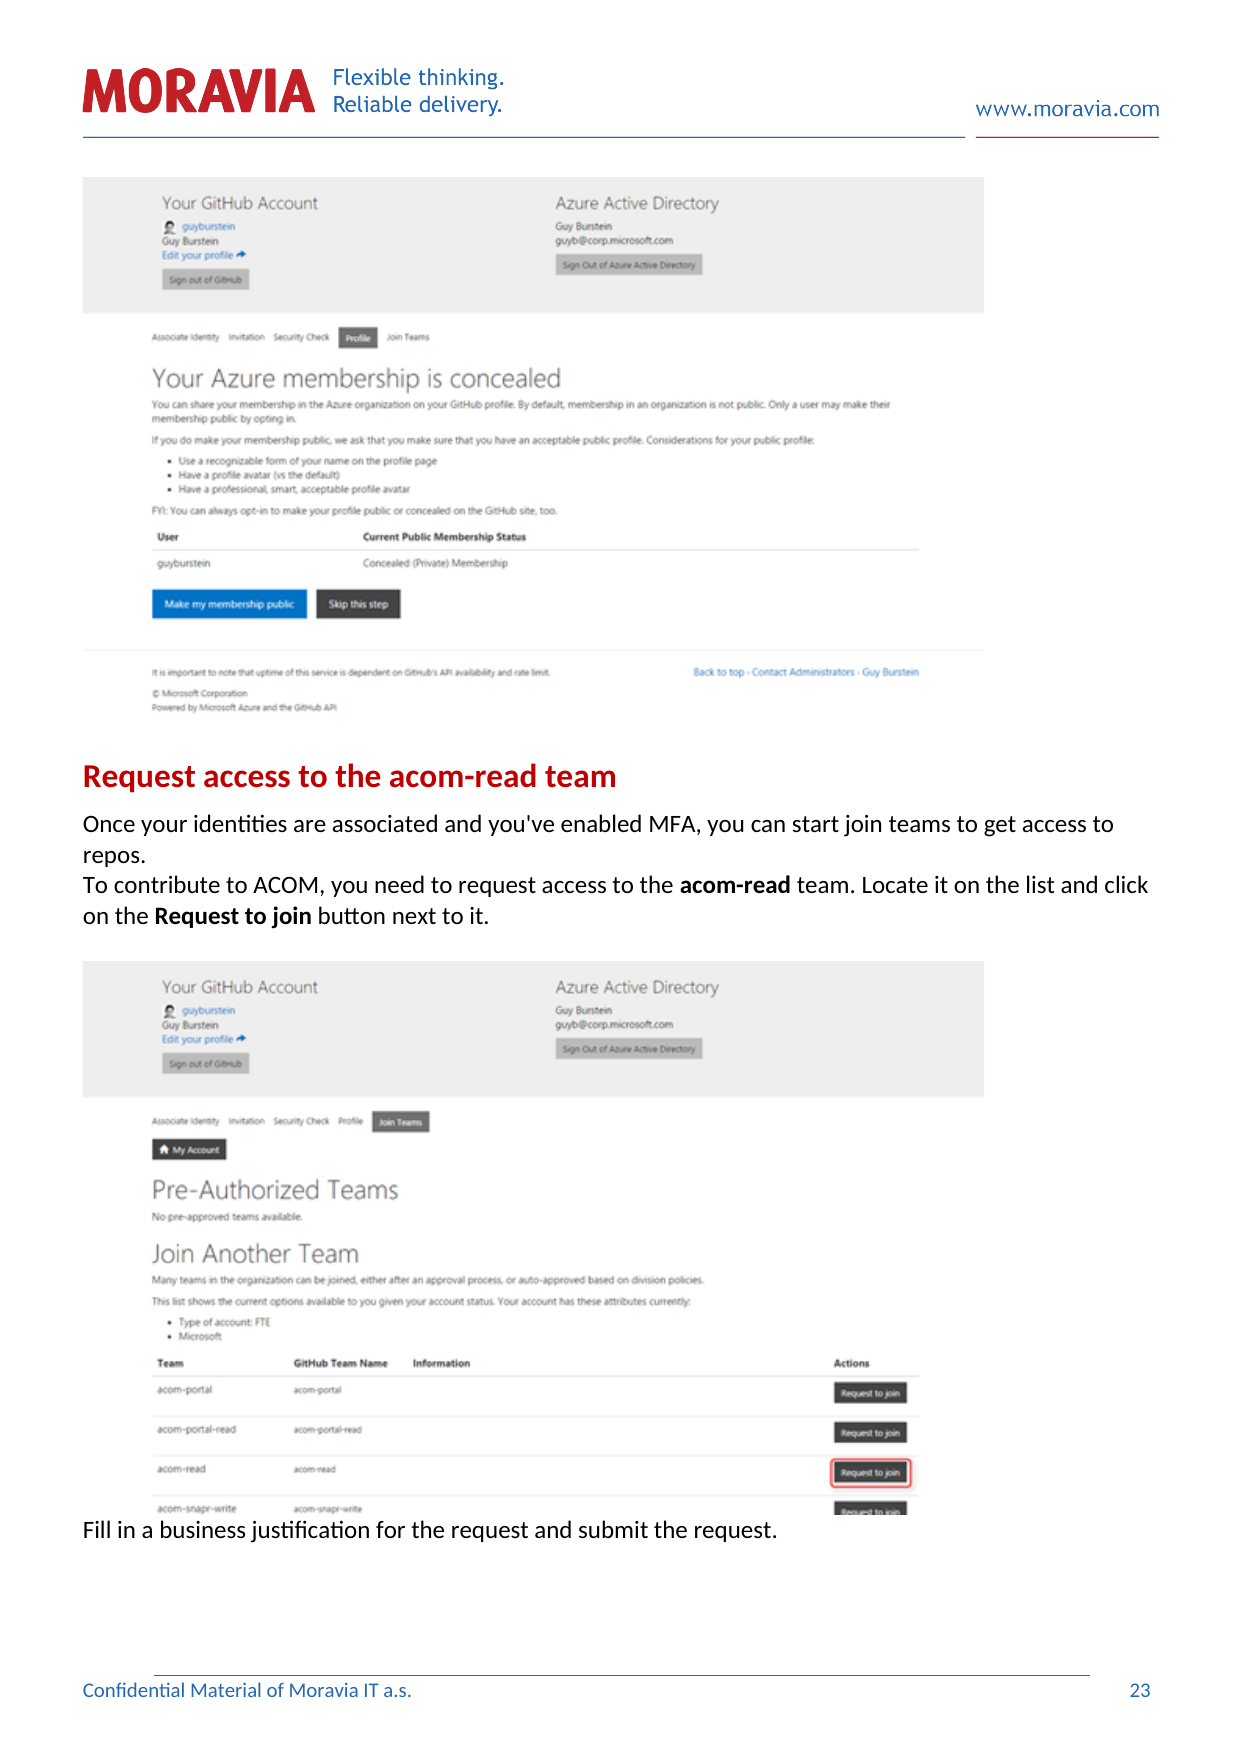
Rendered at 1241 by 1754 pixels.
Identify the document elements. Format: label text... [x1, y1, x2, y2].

picture [82, 68, 1160, 138]
picture [82, 177, 985, 731]
text Once your identities are associated and you've enabled MFA, you can start join teams to get access to repos. [83, 808, 1157, 869]
subtitle Request access to the acom-read team [83, 755, 1157, 796]
picture [82, 961, 985, 1515]
text To contribute to ACOM, you need to request access to the acom-read team. Locate it on the list and click on the Request to join button next to it. [83, 869, 1157, 931]
text Fill in a business justification for the request and submit the request. [83, 1514, 1157, 1545]
